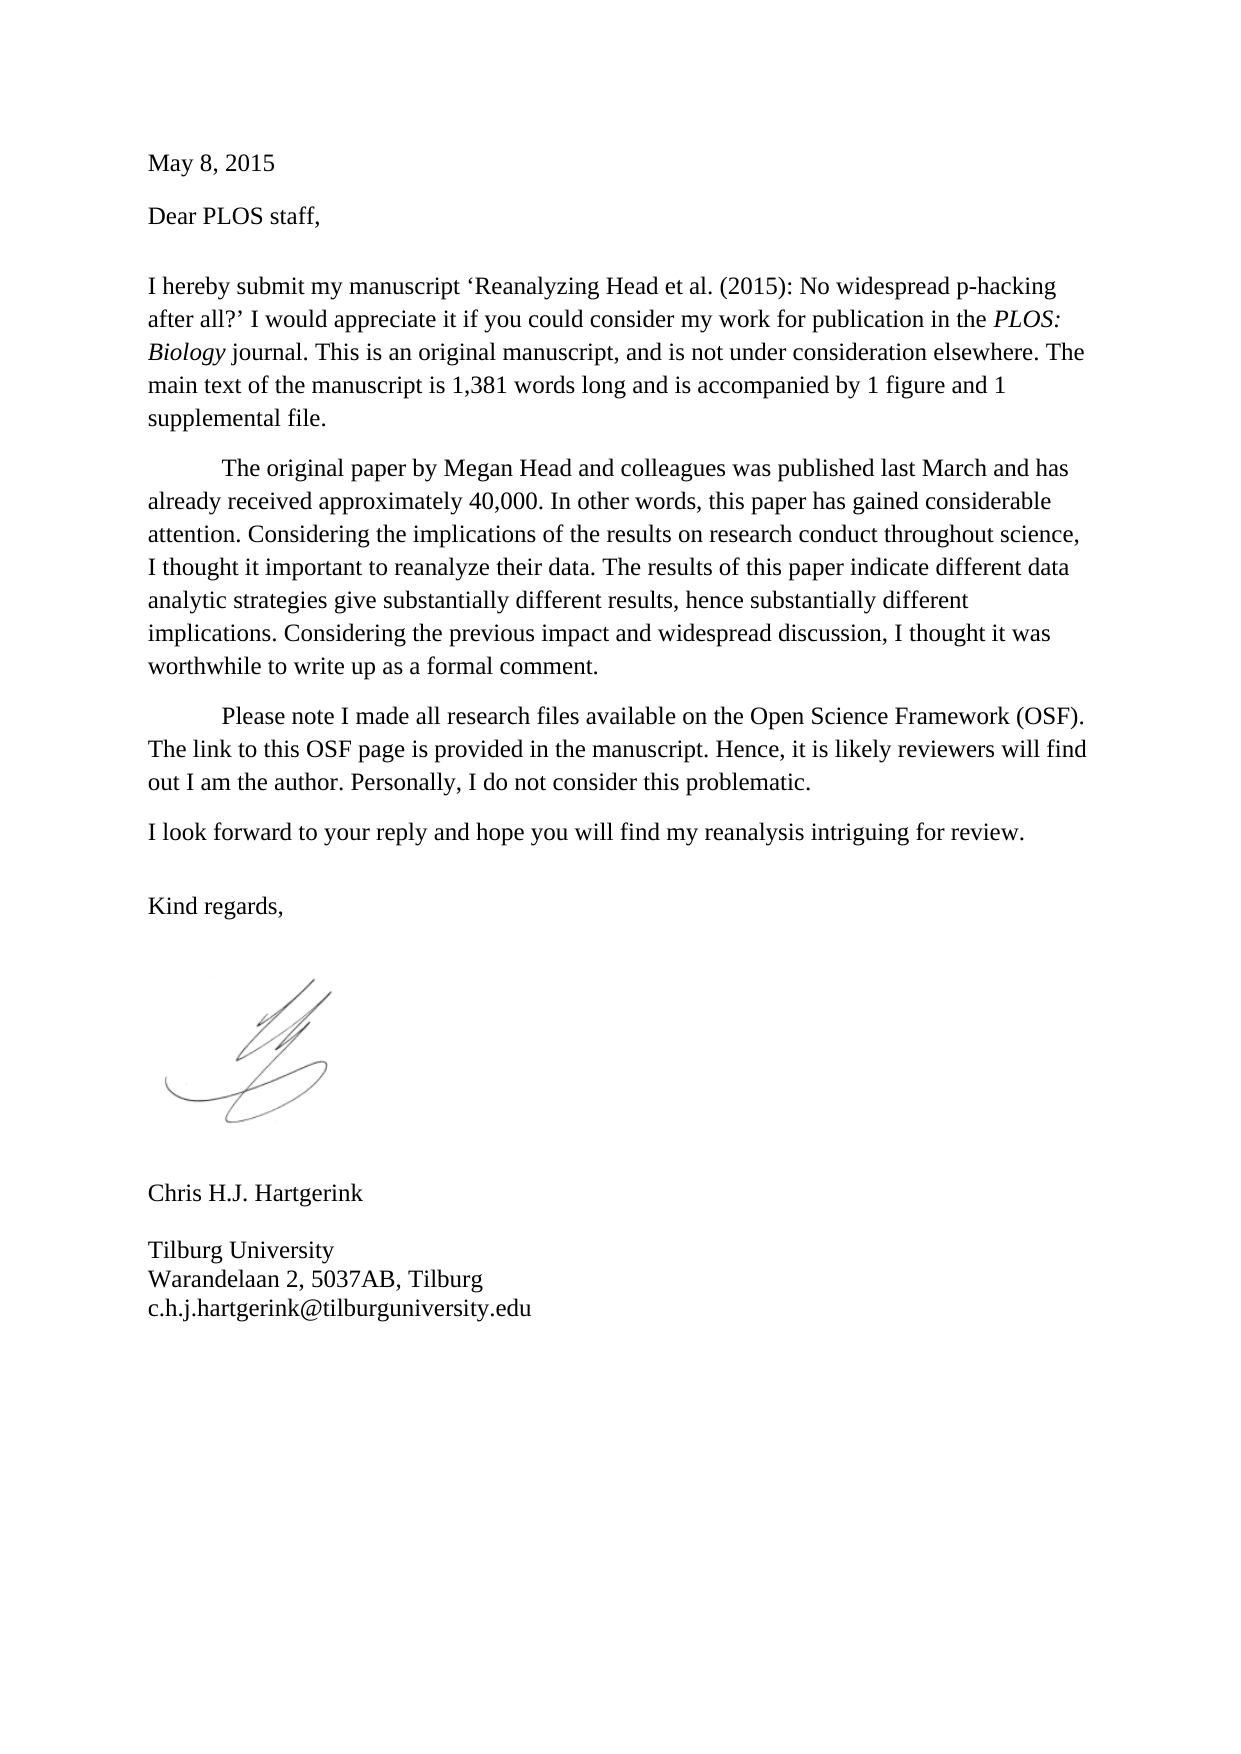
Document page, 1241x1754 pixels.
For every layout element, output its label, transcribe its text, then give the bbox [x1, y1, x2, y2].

text Chris H.J. Hartgerink [148, 1178, 1093, 1207]
text Dear PLOS staff, [148, 201, 1093, 230]
picture [147, 965, 354, 1134]
text Kind regards, [148, 891, 1093, 919]
text Please note I made all research files available on the Open Science Framework (OSF). The link to this OSF page is provided in the manuscript. Hence, it is likely reviewers will find out I am the author. Personally, I do not consider this problematic. [148, 701, 1093, 796]
text Warandelaan 2, 5037AB, Tilburg c.h.j.hartgerink@tilburguniversity.edu [148, 1264, 1093, 1322]
text I look forward to your reply and hope you will find my reanalysis intriguing for review. [148, 817, 1093, 845]
text I hereby submit my manuscript ‘Reanalyzing Head et al. (2015): No widespread p-hacking after all?’ I would appreciate it if you could consider my work for publication in the PLOS: Biology journal. This is an original manuscript, and is not under consideration elsewhere. The main text of the manuscript is 1,381 words long and is accompanied by 1 figure and 1 supplemental file. [148, 271, 1093, 432]
text Tilburg University [148, 1236, 1093, 1264]
text The original paper by Megan Head and colleagues was published last March and has already received approximately 40,000. In other words, this paper has gained considerable attention. Considering the implications of the results on research conduct throughout science, I thought it important to reanalyze their data. The results of this paper indicate different data analytic strategies give substantially different results, hence substantially different implications. Considering the previous impact and widespread discussion, I thought it was worthwhile to write up as a formal comment. [148, 453, 1093, 680]
text May 8, 2015 [148, 148, 1093, 176]
